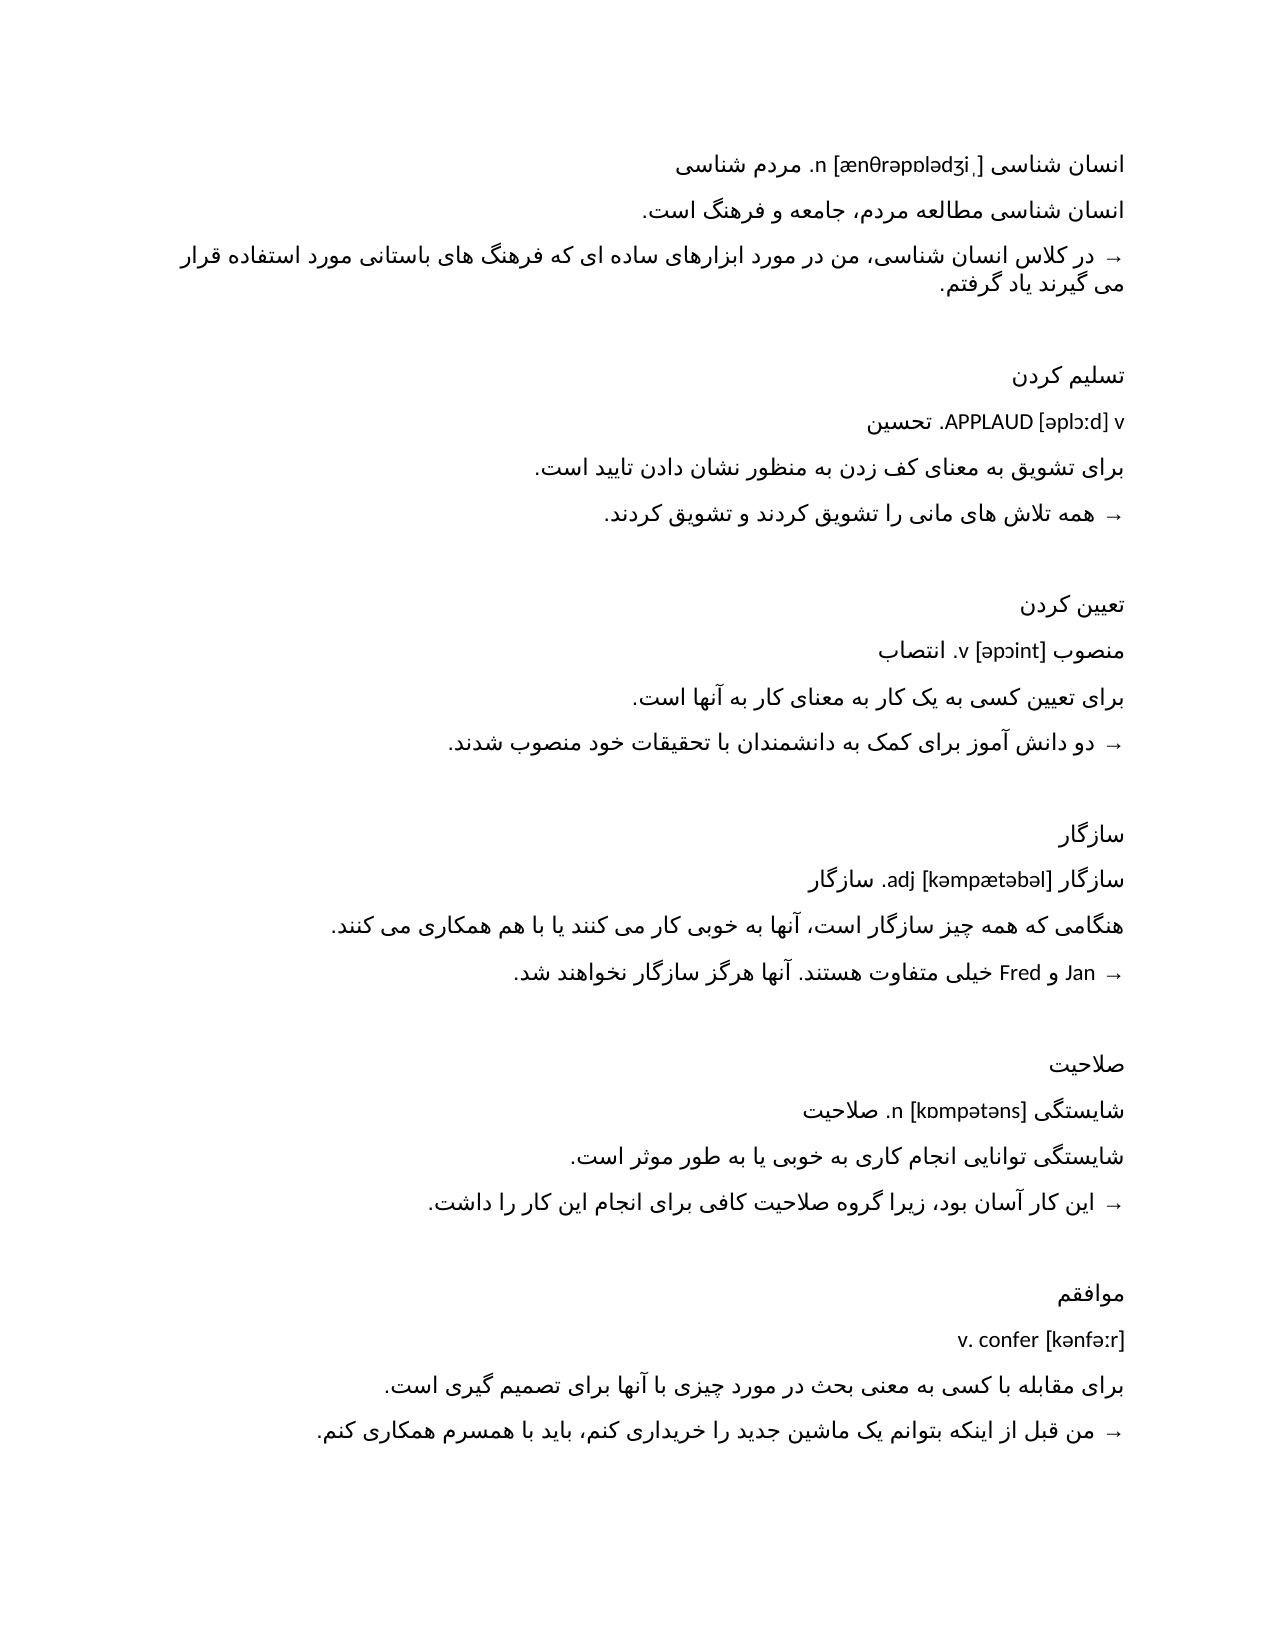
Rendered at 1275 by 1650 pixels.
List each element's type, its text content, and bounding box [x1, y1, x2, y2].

text [kənfəːr] v. confer [150, 1326, 1125, 1353]
text شایستگی [kɒmpətəns] n. صلاحیت [150, 1096, 1125, 1124]
text → دو دانش آموز برای کمک به دانشمندان با تحقیقات خود منصوب شدند. [150, 728, 1125, 755]
text برای تشویق به معنای کف زدن به منظور نشان دادن تایید است. [150, 454, 1125, 481]
text هنگامی که همه چیز سازگار است، آنها به خوبی کار می کنند یا با هم همکاری می کنند. [150, 912, 1125, 939]
text APPLAUD [əplɔːd] v. تحسین [150, 407, 1125, 436]
text انسان شناسی [ˌænθrəpɒlədʒi] n. مردم شناسی [150, 150, 1125, 178]
text → من قبل از اینکه بتوانم یک ماشین جدید را خریداری کنم، باید با همسرم همکاری کنم. [150, 1417, 1125, 1444]
text صلاحیت [150, 1051, 1125, 1078]
text انسان شناسی مطالعه مردم، جامعه و فرهنگ است. [150, 197, 1125, 223]
text → Jan و Fred خیلی متفاوت هستند. آنها هرگز سازگار نخواهند شد. [150, 958, 1125, 986]
text → این کار آسان بود، زیرا گروه صلاحیت کافی برای انجام این کار را داشت. [150, 1188, 1125, 1215]
text برای مقابله با کسی به معنی بحث در مورد چیزی با آنها برای تصمیم گیری است. [150, 1372, 1125, 1399]
text → در کلاس انسان شناسی، من در مورد ابزارهای ساده ای که فرهنگ های باستانی مورد استفاده قرار می گیرند یاد گرفتم. [150, 242, 1125, 297]
text شایستگی توانایی انجام کاری به خوبی یا به طور موثر است. [150, 1143, 1125, 1170]
text → همه تلاش های مانی را تشویق کردند و تشویق کردند. [150, 499, 1125, 526]
text تسلیم کردن [150, 362, 1125, 389]
text تعیین کردن [150, 591, 1125, 618]
text منصوب [əpɔint] v. انتصاب [150, 637, 1125, 664]
text موافقم [150, 1280, 1125, 1307]
text سازگار [150, 821, 1125, 847]
text سازگار [kəmpætəbəl] adj. سازگار [150, 866, 1125, 894]
text برای تعیین کسی به یک کار به معنای کار به آنها است. [150, 683, 1125, 710]
